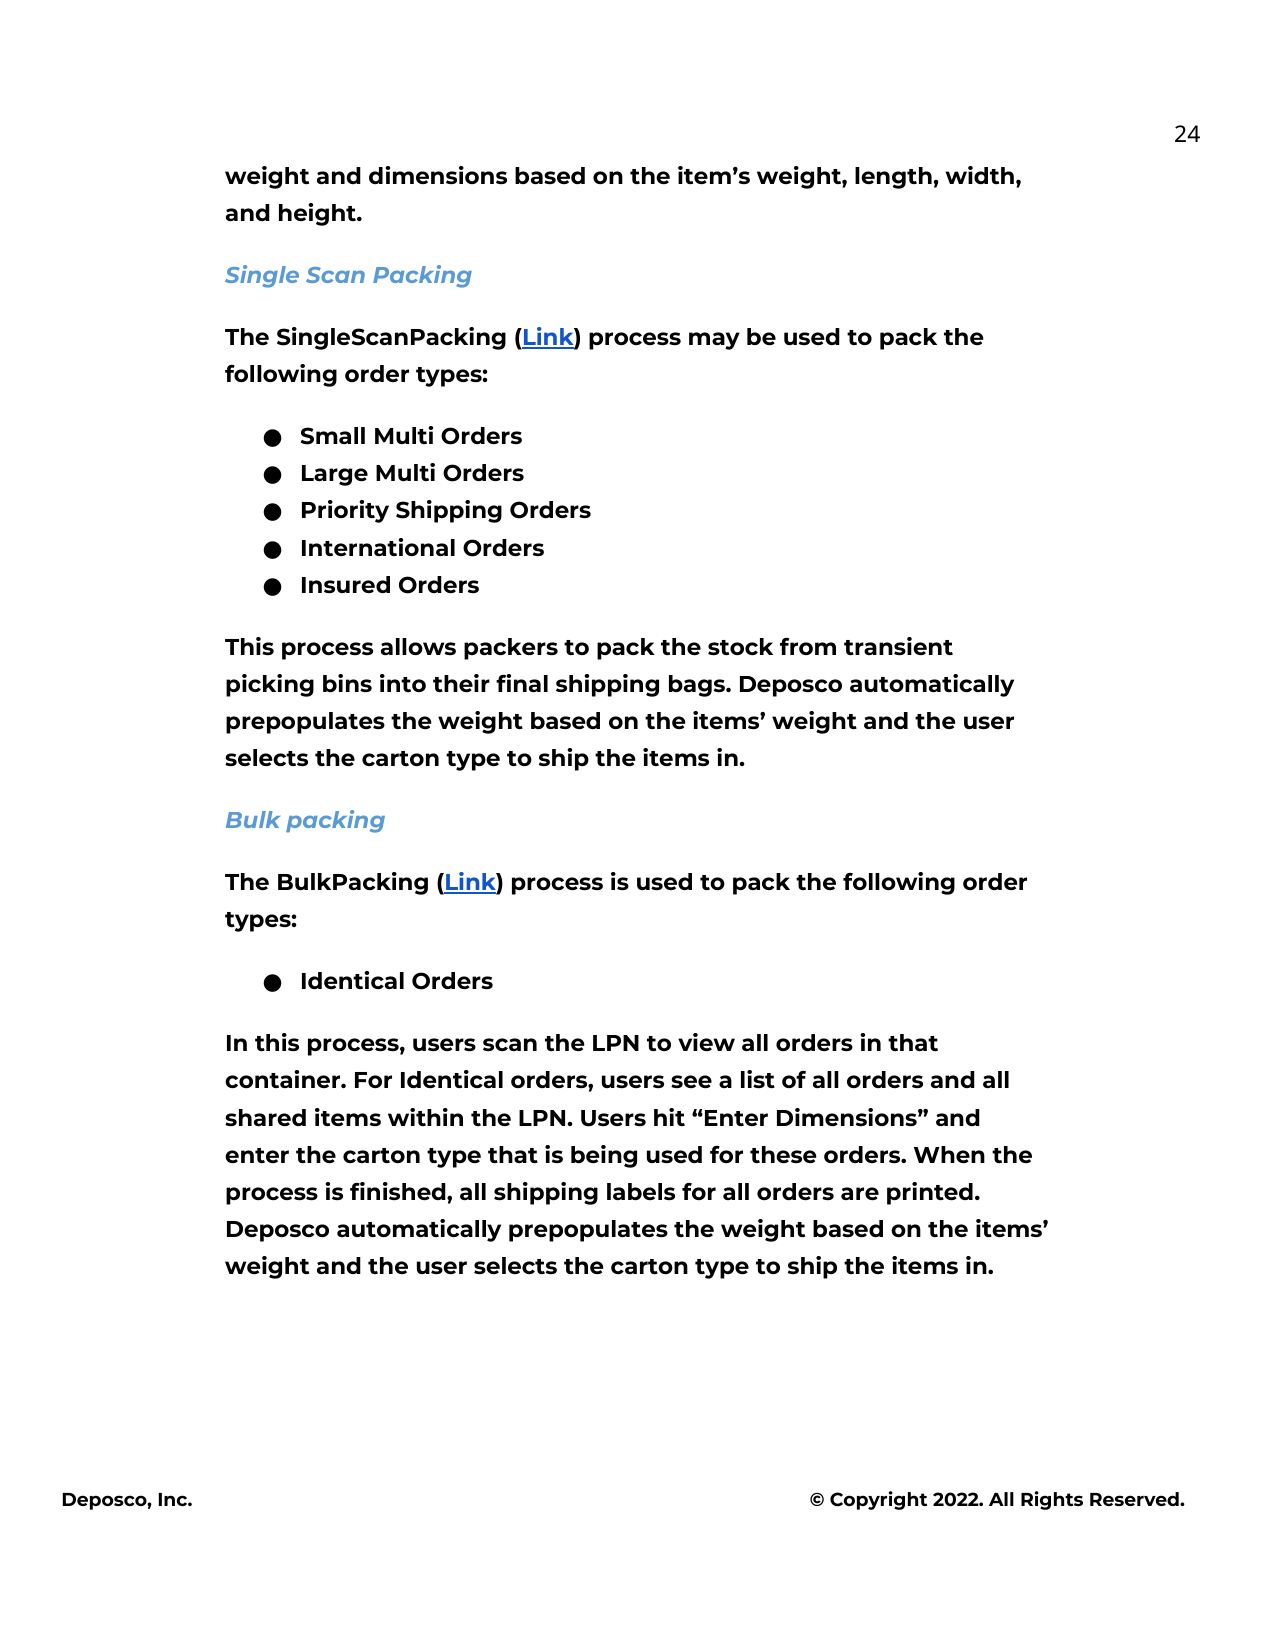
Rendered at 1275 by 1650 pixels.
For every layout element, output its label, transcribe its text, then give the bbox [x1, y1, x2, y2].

list Identical Orders [262, 967, 1050, 995]
text This process allows packers to pack the stock from transient picking bins into their final shipping bags. Deposco automatically prepopulates the weight based on the items’ weight and the user selects the carton type to ship the items in. [225, 633, 1050, 772]
list Small Multi Orders [262, 422, 1050, 450]
text The BulkPacking (Link) process is used to pack the following order types: [225, 868, 1050, 933]
list Insured Orders [262, 571, 1050, 599]
text The SingleScanPacking (Link) process may be used to pack the following order types: [225, 323, 1050, 388]
subtitle Single Scan Packing [225, 261, 1050, 289]
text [225, 162, 1050, 227]
list International Orders [262, 534, 1050, 562]
text In this process, users scan the LPN to view all orders in that container. For Identical orders, users see a list of all orders and all shared items within the LPN. Users hit “Enter Dimensions” and enter the carton type that is being used for these orders. When the process is finished, all shipping labels for all orders are printed. Deposco automatically prepopulates the weight based on the items’ weight and the user selects the carton type to ship the items in. [225, 1029, 1050, 1280]
subtitle Bulk packing [225, 806, 1050, 834]
list Large Multi Orders [262, 459, 1050, 487]
list Priority Shipping Orders [262, 497, 1050, 524]
